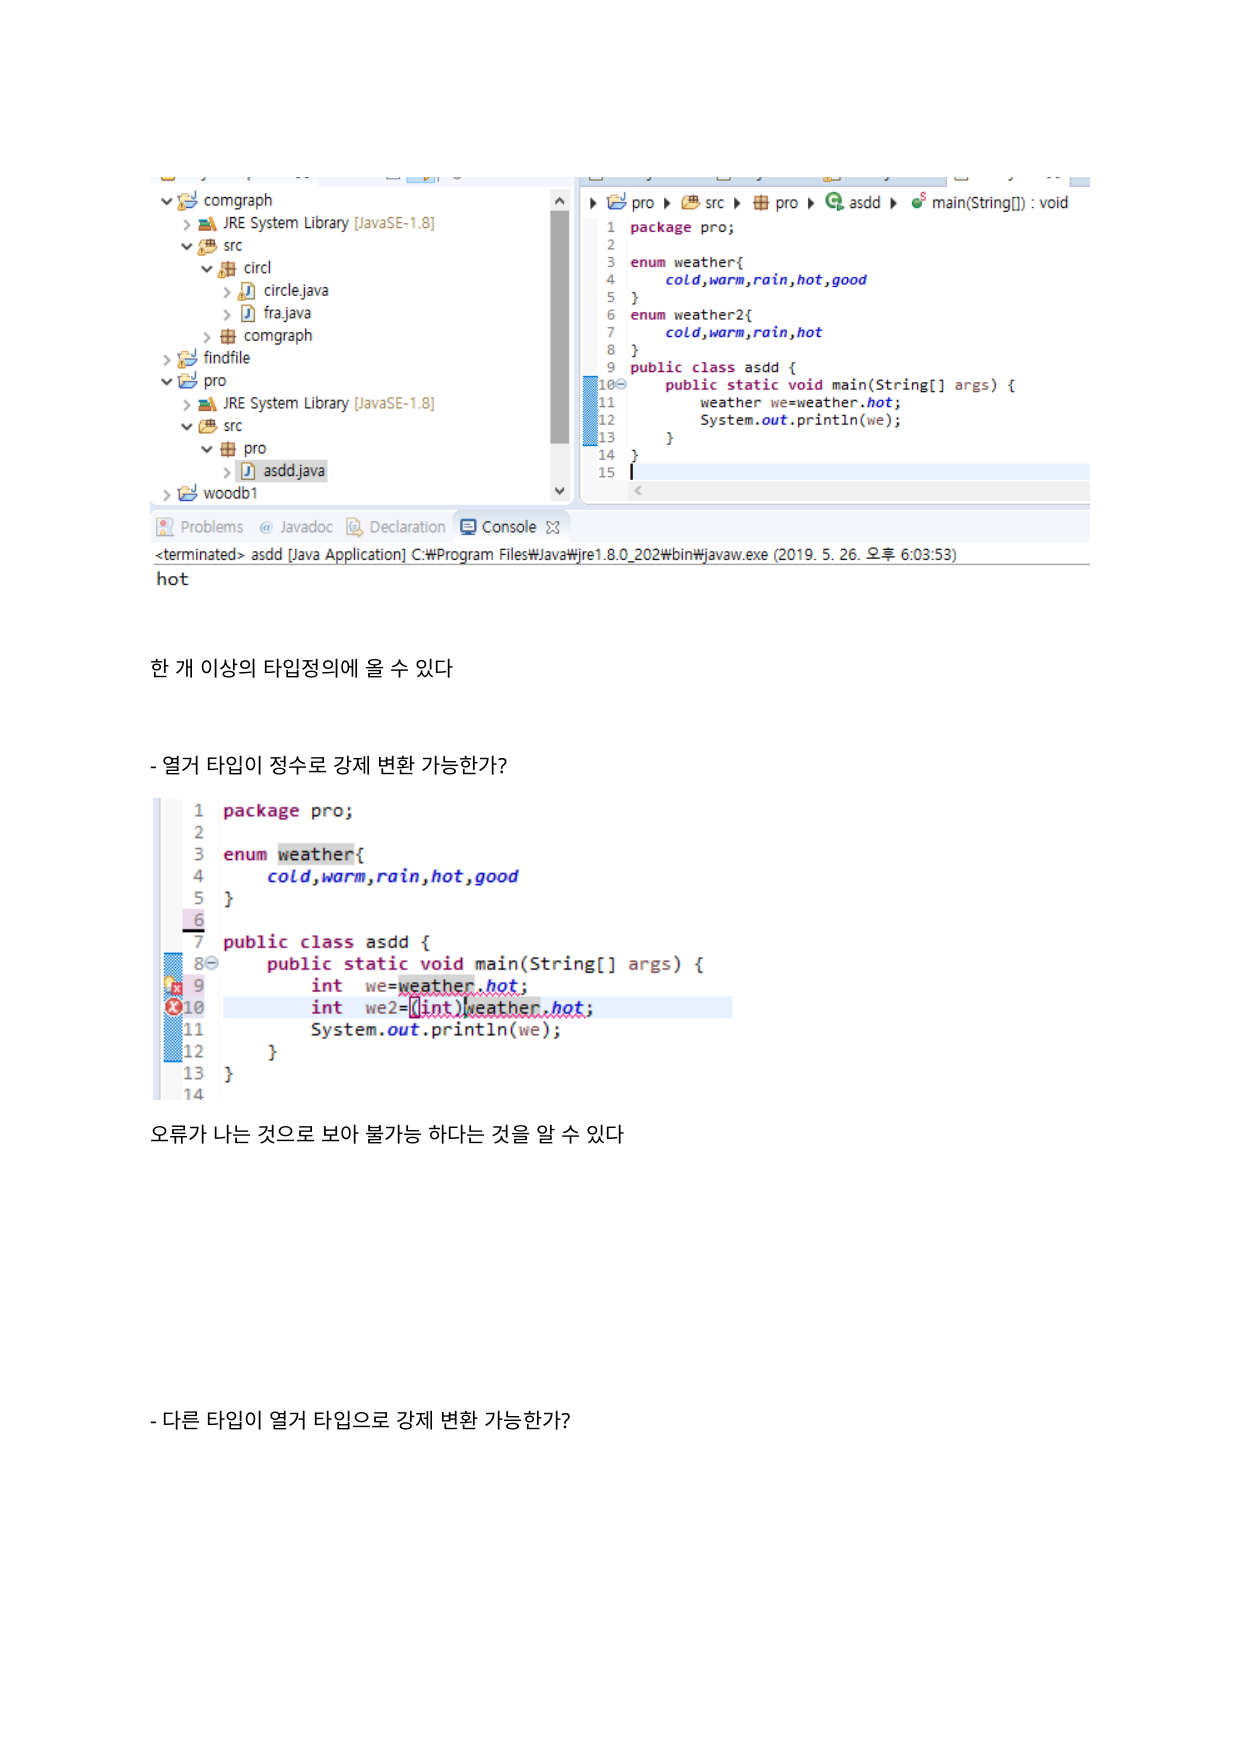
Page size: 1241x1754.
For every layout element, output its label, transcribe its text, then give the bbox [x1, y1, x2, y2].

text 한 개 이상의 타입정의에 올 수 있다 [150, 652, 1090, 683]
picture [150, 798, 733, 1100]
text - 열거 타입이 정수로 강제 변환 가능한가? [150, 749, 1090, 779]
text 오류가 나는 것으로 보아 불가능 하다는 것을 알 수 있다 [150, 1119, 1090, 1149]
text - 다른 타입이 열거 타입으로 강제 변환 가능한가? [150, 1404, 1090, 1435]
picture [150, 177, 1091, 634]
